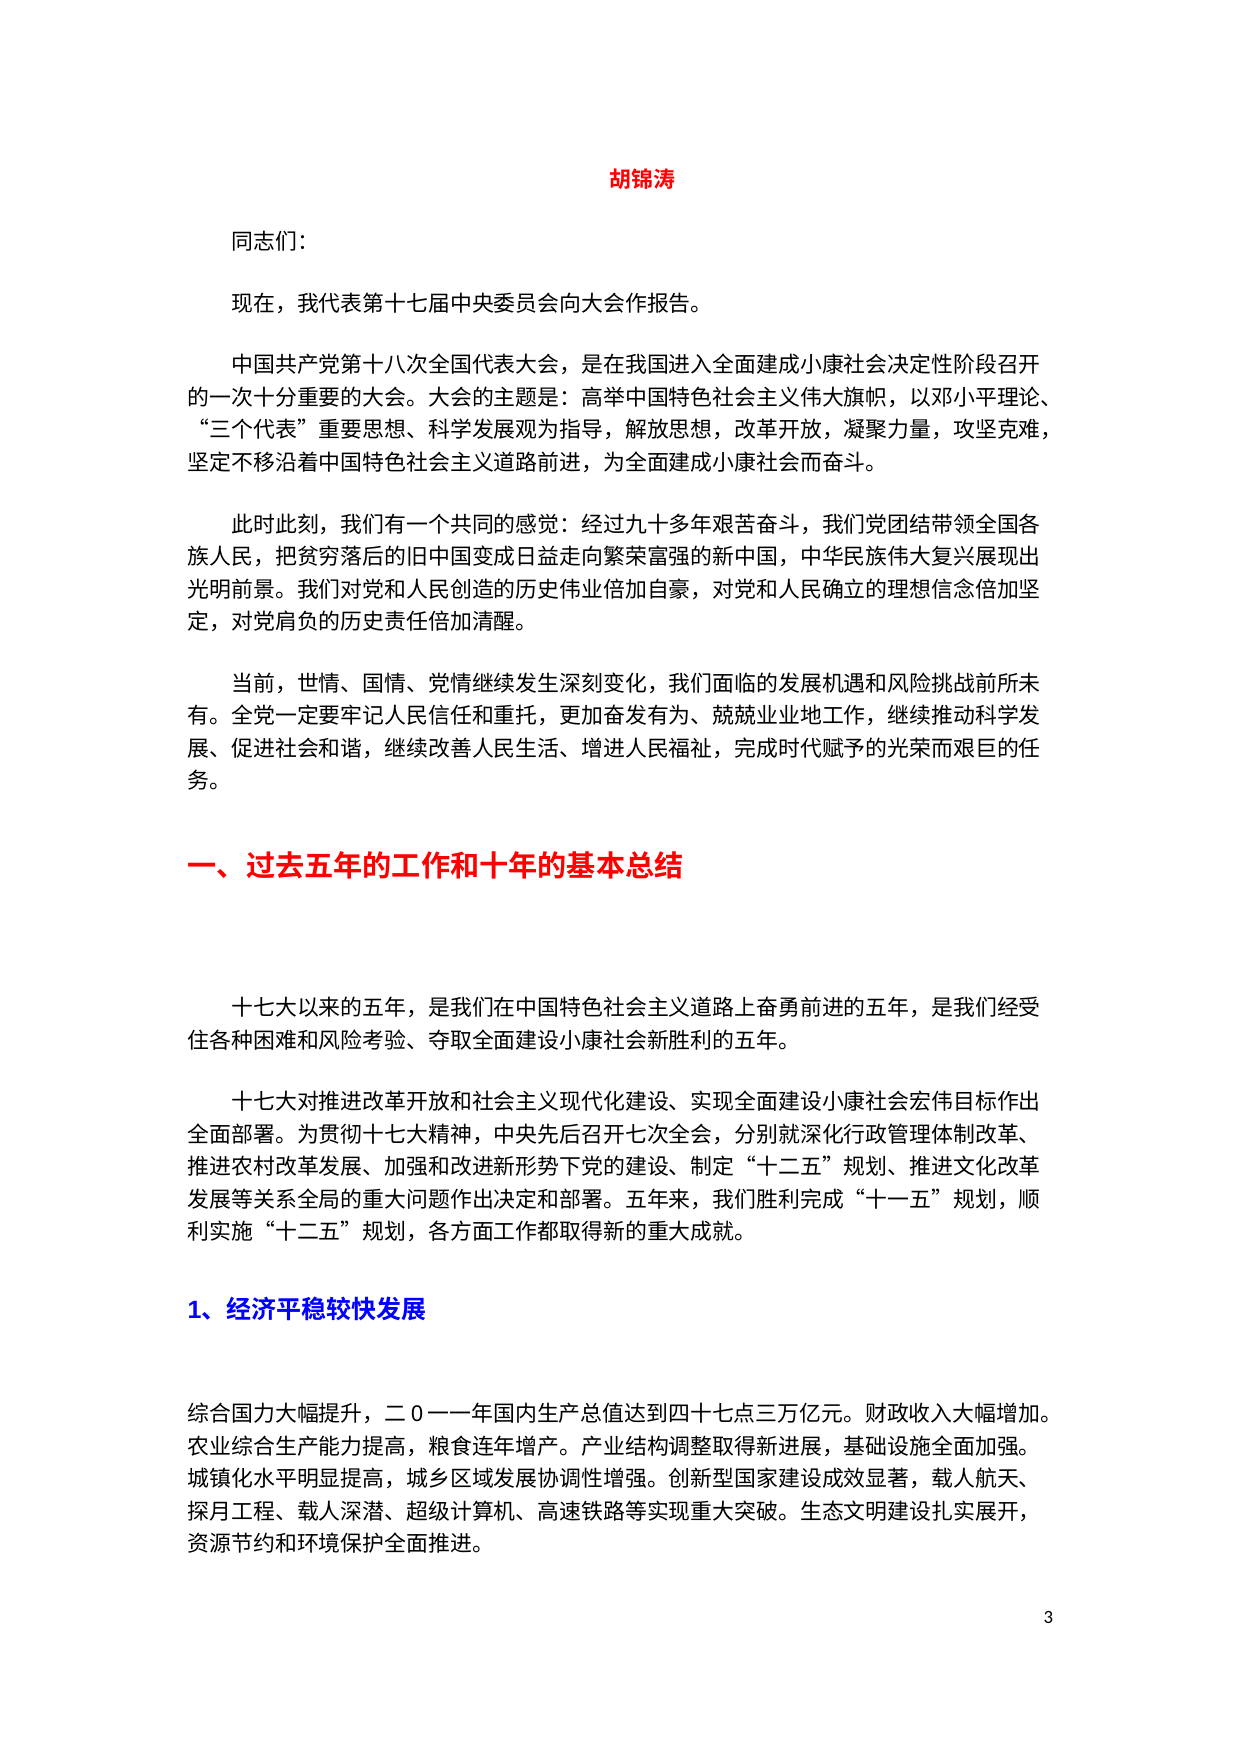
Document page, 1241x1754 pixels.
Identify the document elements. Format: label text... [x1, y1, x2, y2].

text 中国共产党第十八次全国代表大会，是在我国进入全面建成小康社会决定性阶段召开的一次十分重要的大会。大会的主题是：高举中国特色社会主义伟大旗帜，以邓小平理论、“三个代表”重要思想、科学发展观为指导，解放思想，改革开放，凝聚力量，攻坚克难，坚定不移沿着中国特色社会主义道路前进，为全面建成小康社会而奋斗。 [187, 347, 1053, 477]
subtitle 一、过去五年的工作和十年的基本总结 [187, 831, 1053, 896]
text 胡锦涛 [187, 162, 1053, 194]
text 现在，我代表第十七届中央委员会向大会作报告。 [187, 285, 1053, 318]
text 十七大对推进改革开放和社会主义现代化建设、实现全面建设小康社会宏伟目标作出全面部署。为贯彻十七大精神，中央先后召开七次全会，分别就深化行政管理体制改革、推进农村改革发展、加强和改进新形势下党的建设、制定“十二五”规划、推进文化改革发展等关系全局的重大问题作出决定和部署。五年来，我们胜利完成“十一五”规划，顺利实施“十二五”规划，各方面工作都取得新的重大成就。 [187, 1084, 1053, 1246]
text 同志们： [187, 224, 1053, 256]
list 综合国力大幅提升，二0一一年国内生产总值达到四十七点三万亿元。财政收入大幅增加。农业综合生产能力提高，粮食连年增产。产业结构调整取得新进展，基础设施全面加强。城镇化水平明显提高，城乡区域发展协调性增强。创新型国家建设成效显著，载人航天、探月工程、载人深潜、超级计算机、高速铁路等实现重大突破。生态文明建设扎实展开，资源节约和环境保护全面推进。 [187, 1396, 1053, 1558]
subtitle 1、经济平稳较快发展 [187, 1276, 1053, 1341]
text 十七大以来的五年，是我们在中国特色社会主义道路上奋勇前进的五年，是我们经受住各种困难和风险考验、夺取全面建设小康社会新胜利的五年。 [187, 990, 1053, 1055]
text 当前，世情、国情、党情继续发生深刻变化，我们面临的发展机遇和风险挑战前所未有。全党一定要牢记人民信任和重托，更加奋发有为、兢兢业业地工作，继续推动科学发展、促进社会和谐，继续改善人民生活、增进人民福祉，完成时代赋予的光荣而艰巨的任务。 [187, 665, 1053, 795]
text 此时此刻，我们有一个共同的感觉：经过九十多年艰苦奋斗，我们党团结带领全国各族人民，把贫穷落后的旧中国变成日益走向繁荣富强的新中国，中华民族伟大复兴展现出光明前景。我们对党和人民创造的历史伟业倍加自豪，对党和人民确立的理想信念倍加坚定，对党肩负的历史责任倍加清醒。 [187, 506, 1053, 636]
